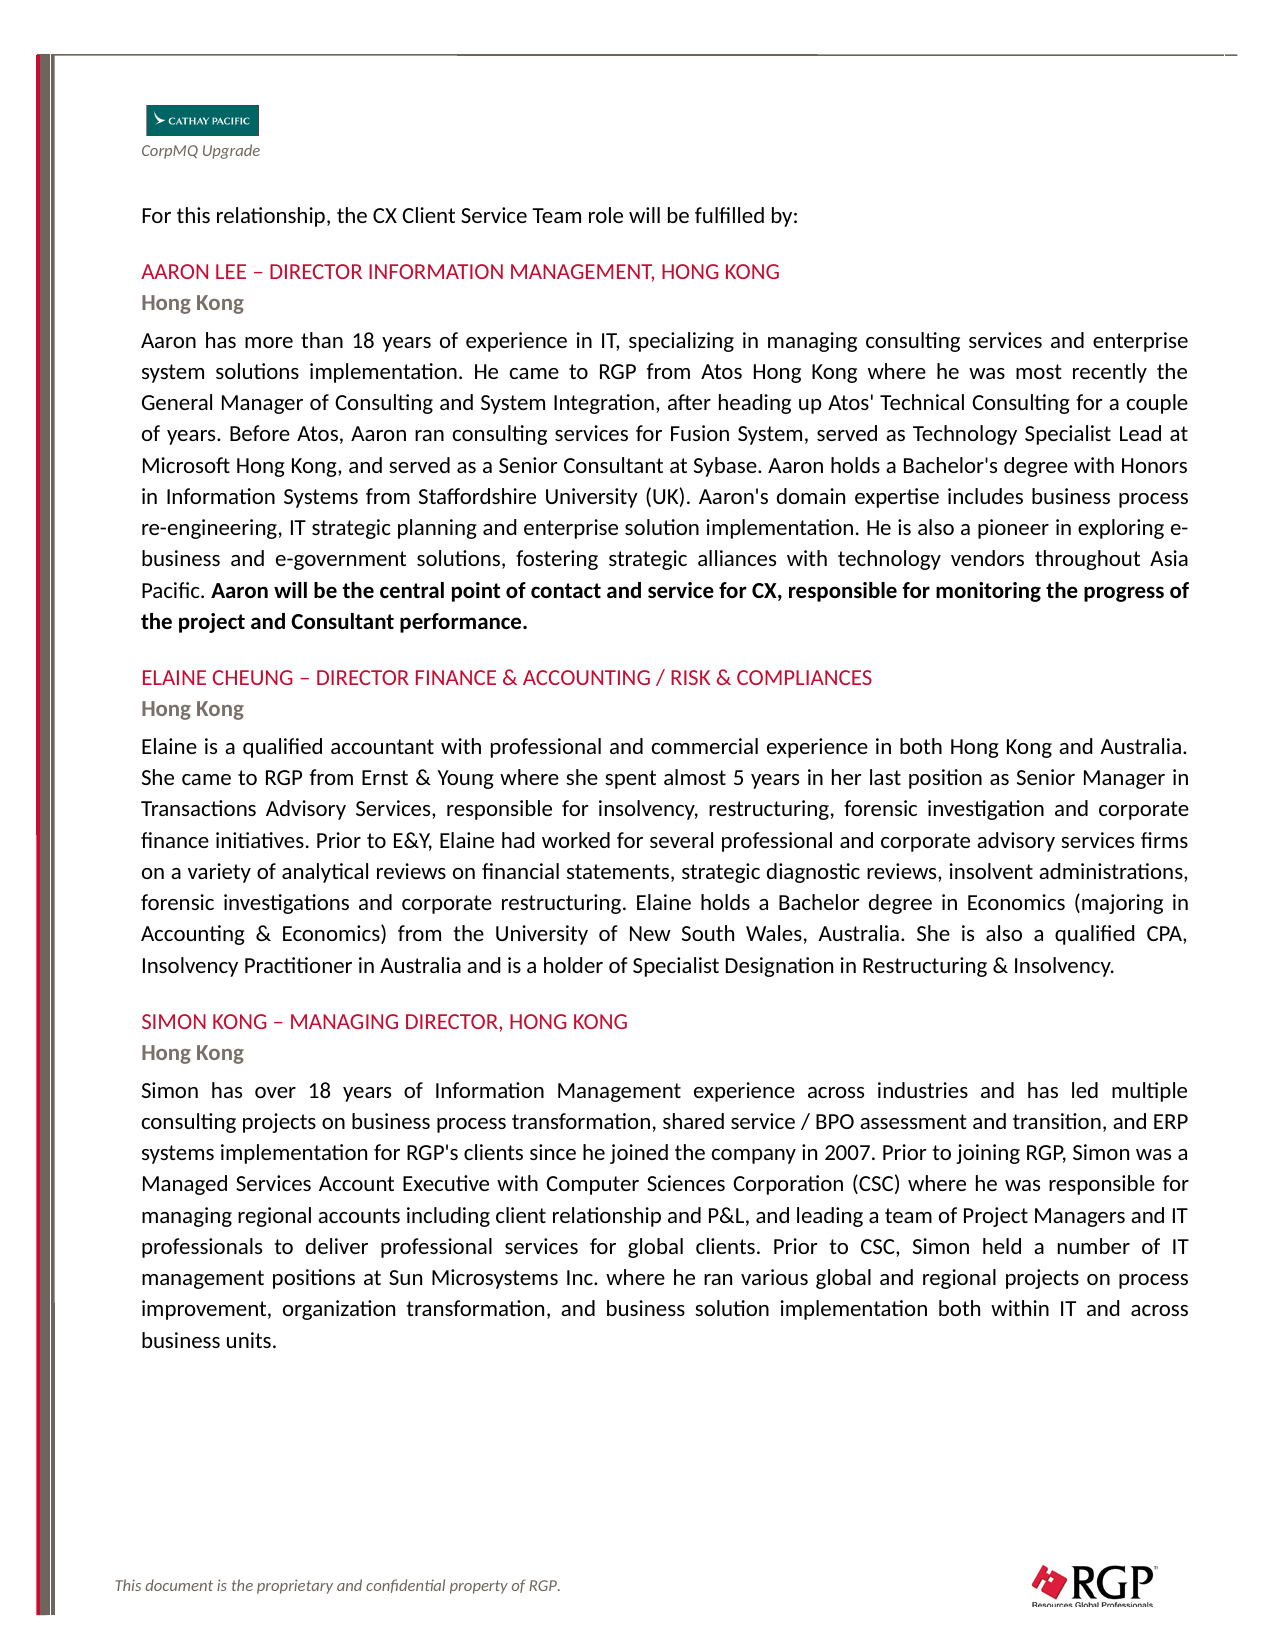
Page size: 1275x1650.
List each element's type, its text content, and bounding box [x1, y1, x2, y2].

text SIMON KONG – MANAGING Director, HONG KONG Hong Kong [141, 1004, 1191, 1067]
text Simon has over 18 years of Information Management experience across industries and has led multiple consulting projects on business process transformation, shared service / BPO assessment and transition, and ERP systems implementation for RGP's clients since he joined the company in 2007. Prior to joining RGP, Simon was a Managed Services Account Executive with Computer Sciences Corporation (CSC) where he was responsible for managing regional accounts including client relationship and P&L, and leading a team of Project Managers and IT professionals to deliver professional services for global clients. Prior to CSC, Simon held a number of IT management positions at Sun Microsystems Inc. where he ran various global and regional projects on process improvement, organization transformation, and business solution implementation both within IT and across business units. [141, 1073, 1191, 1354]
picture [1025, 1560, 1158, 1607]
text For this relationship, the CX Client Service Team role will be fulfilled by: [141, 198, 1191, 229]
picture [146, 105, 259, 136]
text ELAINE CHEUNG – Director FINANCE & ACCOUNTING / RISK & COMPLIANCES Hong Kong [141, 661, 1191, 723]
text Elaine is a qualified accountant with professional and commercial experience in both Hong Kong and Australia. She came to RGP from Ernst & Young where she spent almost 5 years in her last position as Senior Manager in Transactions Advisory Services, responsible for insolvency, restructuring, forensic investigation and corporate finance initiatives. Prior to E&Y, Elaine had worked for several professional and corporate advisory services firms on a variety of analytical reviews on financial statements, strategic diagnostic reviews, insolvent administrations, forensic investigations and corporate restructuring. Elaine holds a Bachelor degree in Economics (majoring in Accounting & Economics) from the University of New South Wales, Australia. She is also a qualified CPA, Insolvency Practitioner in Australia and is a holder of Specialist Designation in Restructuring & Insolvency. [141, 729, 1191, 979]
text Aaron has more than 18 years of experience in IT, specializing in managing consulting services and enterprise system solutions implementation. He came to RGP from Atos Hong Kong where he was most recently the General Manager of Consulting and System Integration, after heading up Atos' Technical Consulting for a couple of years. Before Atos, Aaron ran consulting services for Fusion System, served as Technology Specialist Lead at Microsoft Hong Kong, and served as a Senior Consultant at Sybase. Aaron holds a Bachelor's degree with Honors in Information Systems from Staffordshire University (UK). Aaron's domain expertise includes business process re-engineering, IT strategic planning and enterprise solution implementation. He is also a pioneer in exploring e-business and e-government solutions, fostering strategic alliances with technology vendors throughout Asia Pacific. Aaron will be the central point of contact and service for CX, responsible for monitoring the progress of the project and Consultant performance. [141, 323, 1191, 636]
text AARON LEE – Director INFORMATION MANAGEMENT, HONG KONG Hong Kong [141, 254, 1191, 317]
